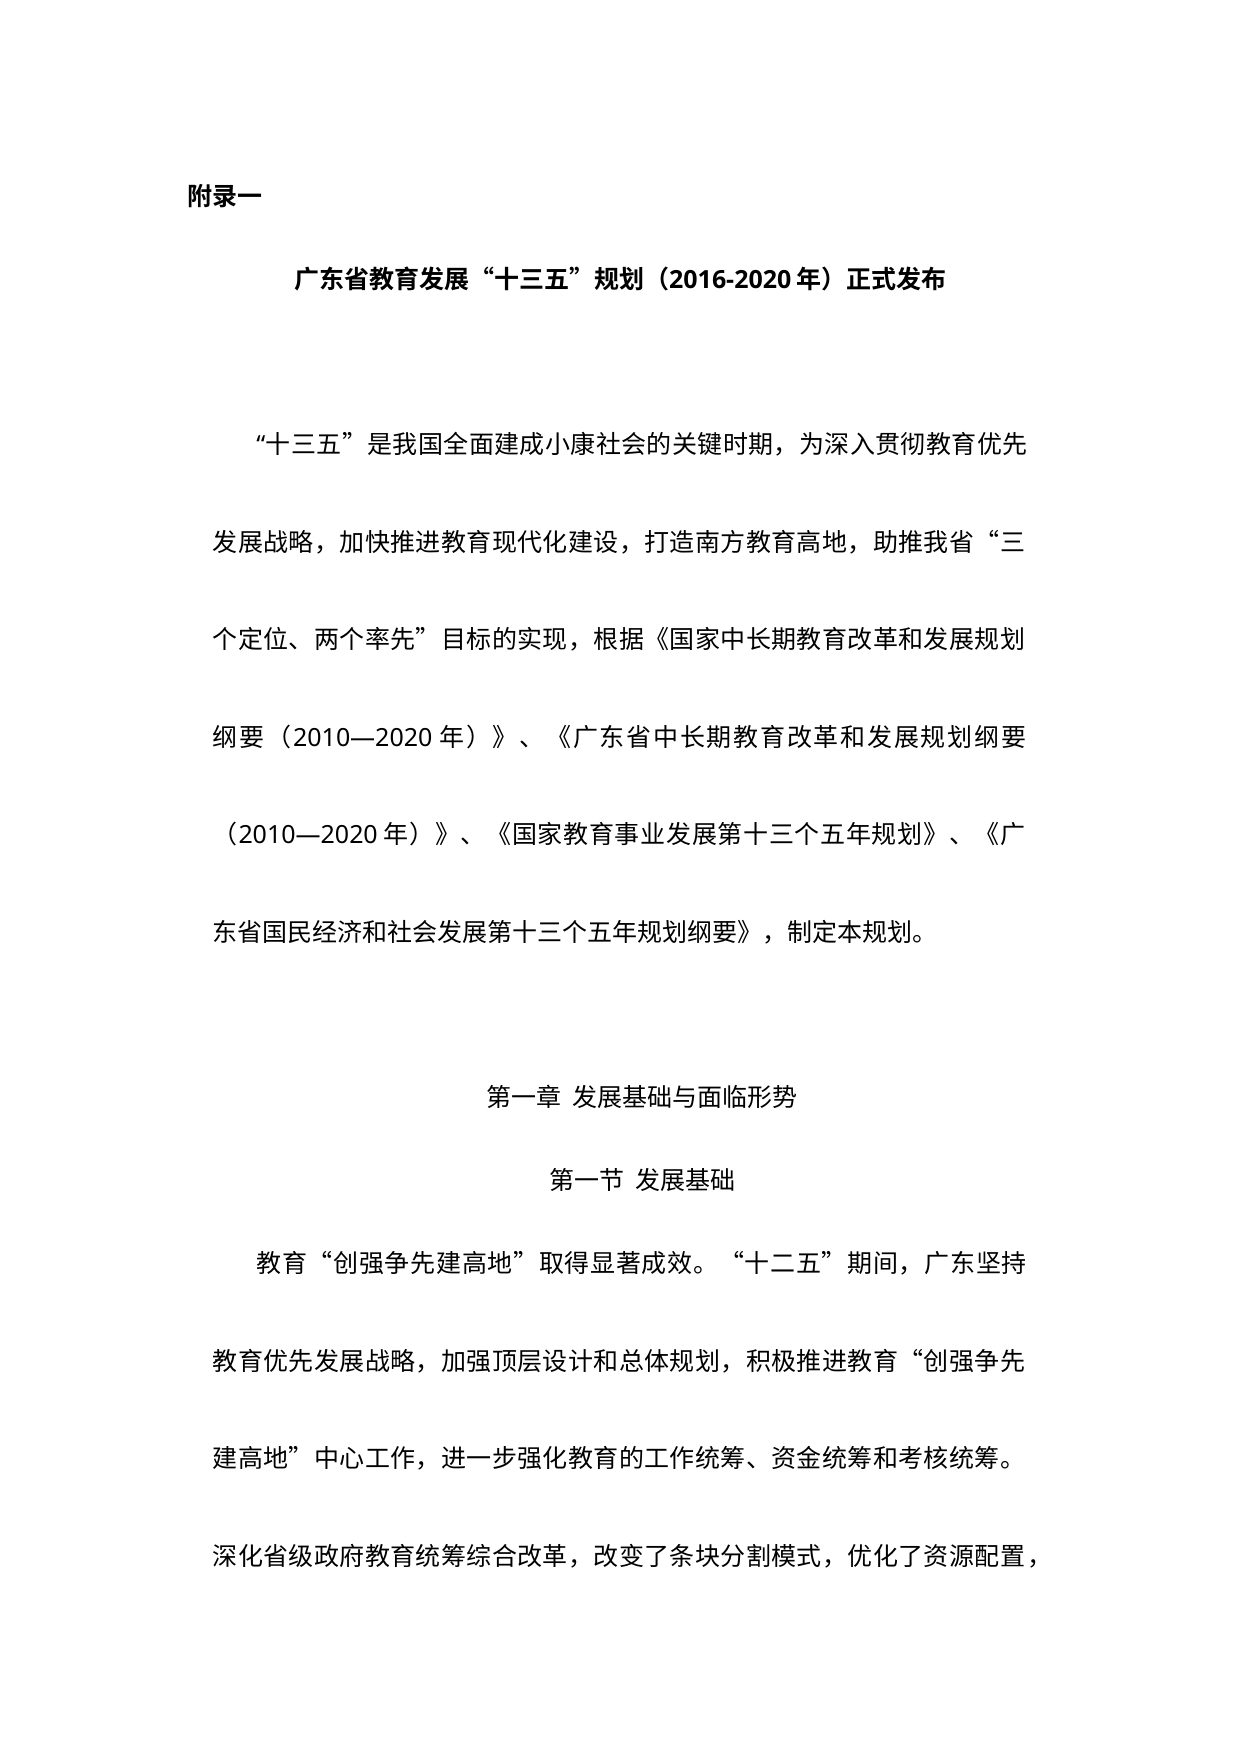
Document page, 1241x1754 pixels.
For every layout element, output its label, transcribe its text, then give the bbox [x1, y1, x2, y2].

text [212, 1229, 1028, 1587]
subtitle 附录一 [187, 162, 1053, 227]
text “十三五”是我国全面建成小康社会的关键时期，为深入贯彻教育优先发展战略，加快推进教育现代化建设，打造南方教育高地，助推我省“三个定位、两个率先”目标的实现，根据《国家中长期教育改革和发展规划纲要（2010—2020年）》、《广东省中长期教育改革和发展规划纲要（2010—2020年）》、《国家教育事业发展第十三个五年规划》、《广东省国民经济和社会发展第十三个五年规划纲要》，制定本规划。 [212, 410, 1028, 963]
text 第一节 发展基础 [212, 1146, 1028, 1211]
subtitle 广东省教育发展“十三五”规划（2016-2020年）正式发布 [187, 245, 1053, 310]
text 第一章 发展基础与面临形势 [212, 1063, 1028, 1128]
